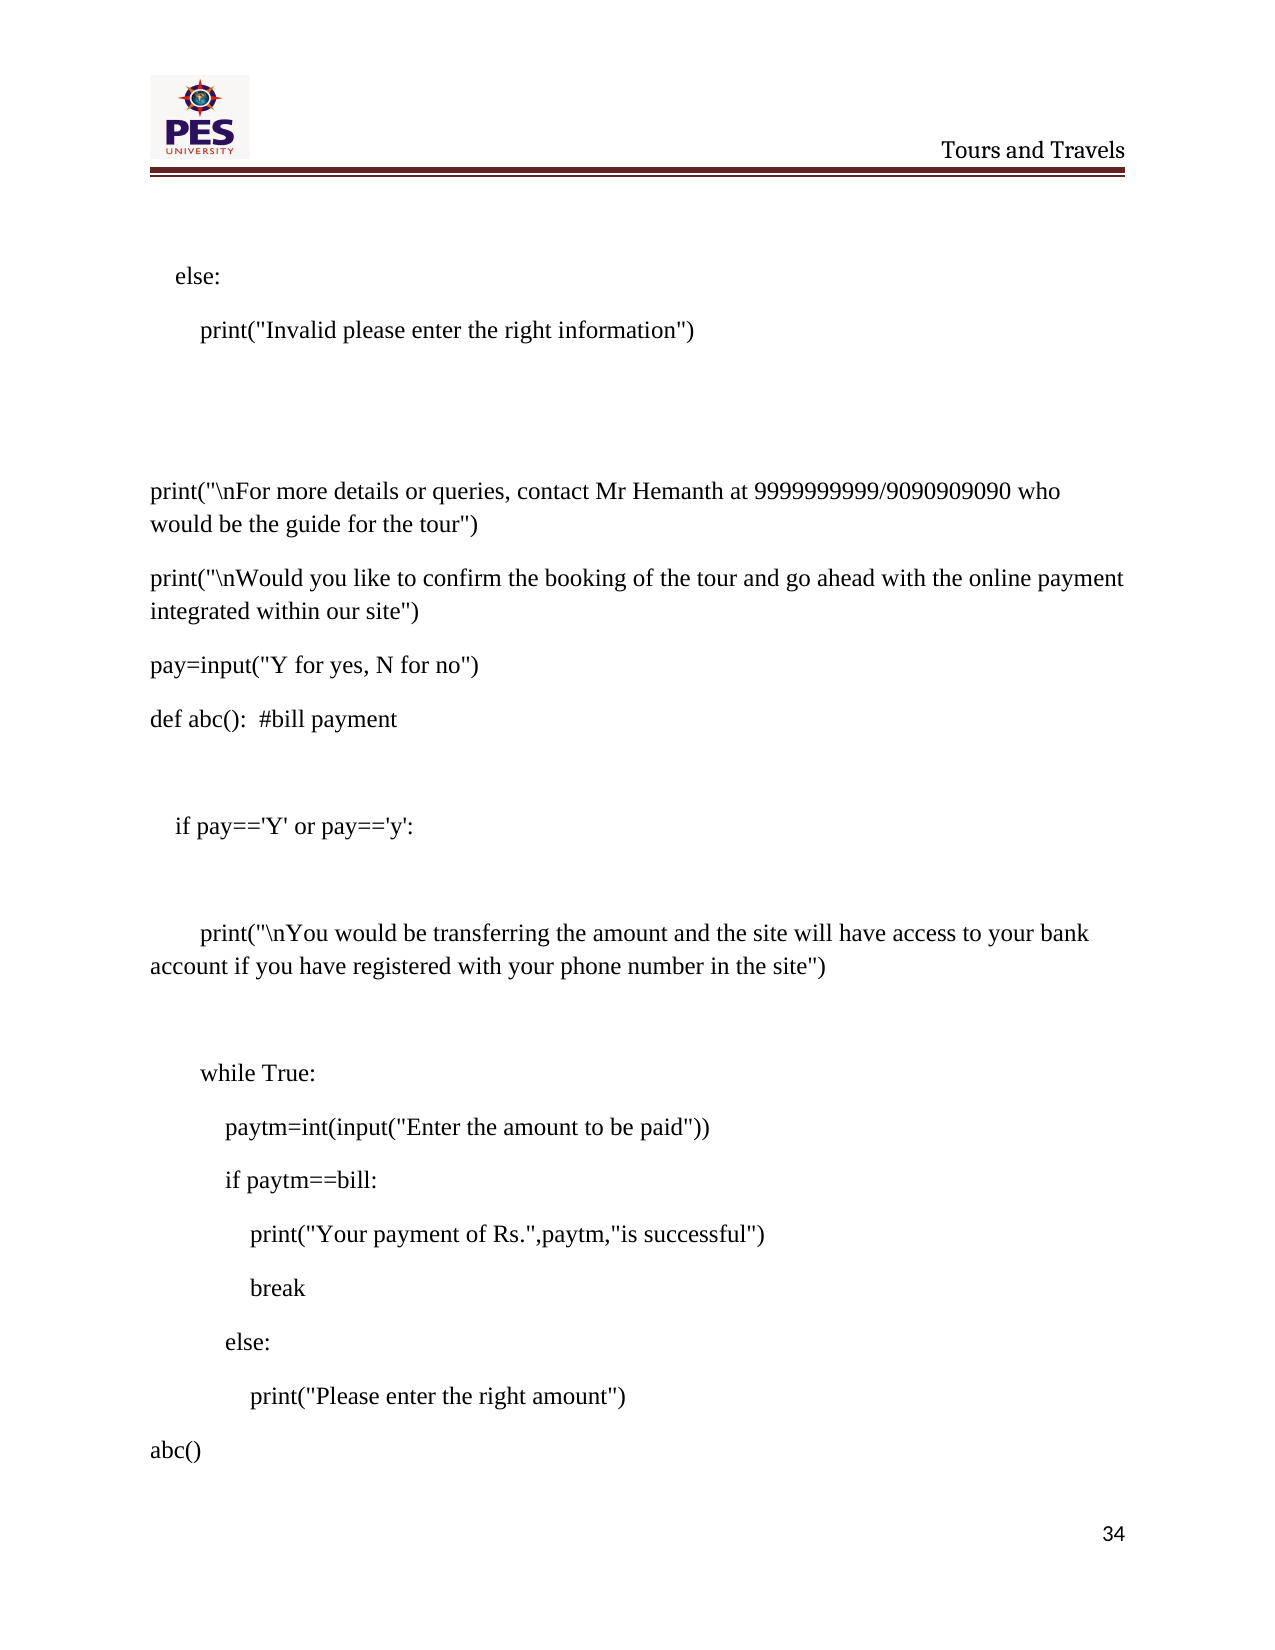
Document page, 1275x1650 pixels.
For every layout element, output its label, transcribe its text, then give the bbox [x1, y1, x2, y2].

text pay=input("Y for yes, N for no") [150, 650, 1125, 679]
text if paytm==bill: [150, 1165, 1125, 1194]
text else: [150, 261, 1125, 290]
text print("\nYou would be transferring the amount and the site will have access to your bank account if you have registered with your phone number in the site") [150, 918, 1125, 979]
picture [150, 75, 250, 159]
text else: [150, 1327, 1125, 1356]
text abc() [150, 1435, 1125, 1463]
text print("Your payment of Rs.",paytm,"is successful") [150, 1219, 1125, 1248]
text while True: [150, 1058, 1125, 1086]
text def abc(): #bill payment [150, 704, 1125, 733]
text print("\nWould you like to confirm the booking of the tour and go ahead with the online payment integrated within our site") [150, 563, 1125, 625]
text break [150, 1273, 1125, 1302]
text print("\nFor more details or queries, contact Mr Hemanth at 9999999999/9090909090 who would be the guide for the tour") [150, 476, 1125, 538]
text paytm=int(input("Enter the amount to be paid")) [150, 1112, 1125, 1140]
text print("Please enter the right amount") [150, 1381, 1125, 1409]
text if pay=='Y' or pay=='y': [150, 811, 1125, 840]
text print("Invalid please enter the right information") [150, 315, 1125, 344]
